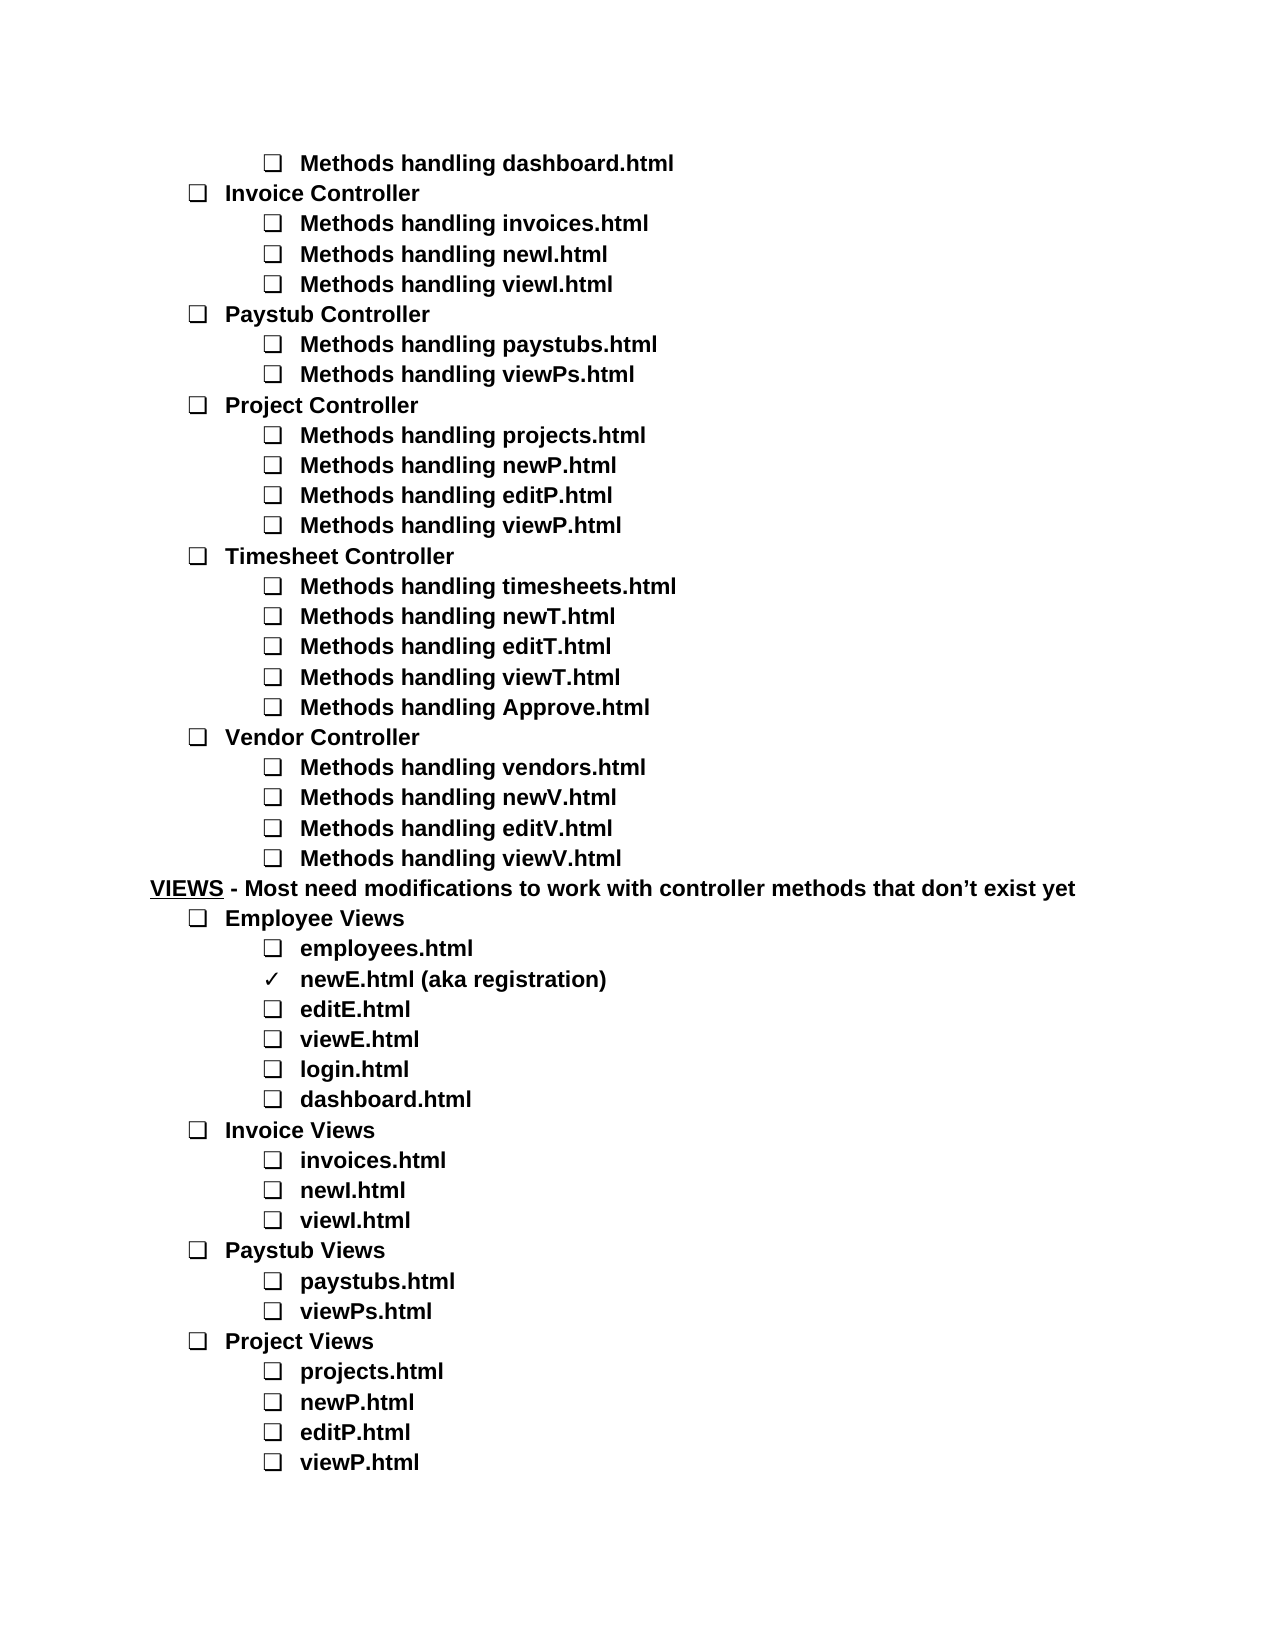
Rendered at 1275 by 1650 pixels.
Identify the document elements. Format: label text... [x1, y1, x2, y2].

list paystubs.html [262, 1268, 1125, 1294]
list employees.html [262, 935, 1125, 962]
list Project Views [187, 1328, 1125, 1354]
list Methods handling viewI.html [262, 271, 1125, 297]
list login.html [262, 1056, 1125, 1083]
list invoices.html [262, 1147, 1125, 1173]
list Methods handling editT.html [262, 633, 1125, 660]
list Methods handling viewV.html [262, 845, 1125, 871]
list Methods handling projects.html [262, 422, 1125, 448]
text VIEWS - Most need modifications to work with controller methods that don’t exist yet [150, 875, 1125, 901]
list Methods handling paystubs.html [262, 331, 1125, 358]
list viewP.html [262, 1449, 1125, 1475]
list editE.html [262, 996, 1125, 1022]
list Methods handling viewP.html [262, 512, 1125, 539]
list viewE.html [262, 1026, 1125, 1052]
list Vendor Controller [187, 724, 1125, 750]
list newP.html [262, 1388, 1125, 1415]
list newI.html [262, 1177, 1125, 1203]
list Methods handling viewT.html [262, 663, 1125, 690]
list Methods handling newP.html [262, 452, 1125, 478]
list Paystub Controller [187, 301, 1125, 327]
list Methods handling editP.html [262, 482, 1125, 509]
list viewI.html [262, 1207, 1125, 1234]
list Project Controller [187, 392, 1125, 418]
list Invoice Views [187, 1117, 1125, 1143]
list Methods handling newV.html [262, 784, 1125, 811]
list Methods handling invoices.html [262, 210, 1125, 237]
list Methods handling editV.html [262, 814, 1125, 841]
list Methods handling Approve.html [262, 694, 1125, 720]
list projects.html [262, 1358, 1125, 1385]
list Methods handling viewPs.html [262, 361, 1125, 388]
list Methods handling dashboard.html [262, 150, 1125, 176]
list Invoice Controller [187, 180, 1125, 207]
list Methods handling timesheets.html [262, 573, 1125, 599]
list Timesheet Controller [187, 543, 1125, 569]
list Methods handling newI.html [262, 241, 1125, 267]
list Methods handling vendors.html [262, 754, 1125, 781]
list dashboard.html [262, 1086, 1125, 1113]
list viewPs.html [262, 1298, 1125, 1324]
list Employee Views [187, 905, 1125, 932]
list editP.html [262, 1419, 1125, 1445]
list Methods handling newT.html [262, 603, 1125, 629]
list Paystub Views [187, 1237, 1125, 1264]
list newE.html (aka registration) [262, 966, 1125, 992]
